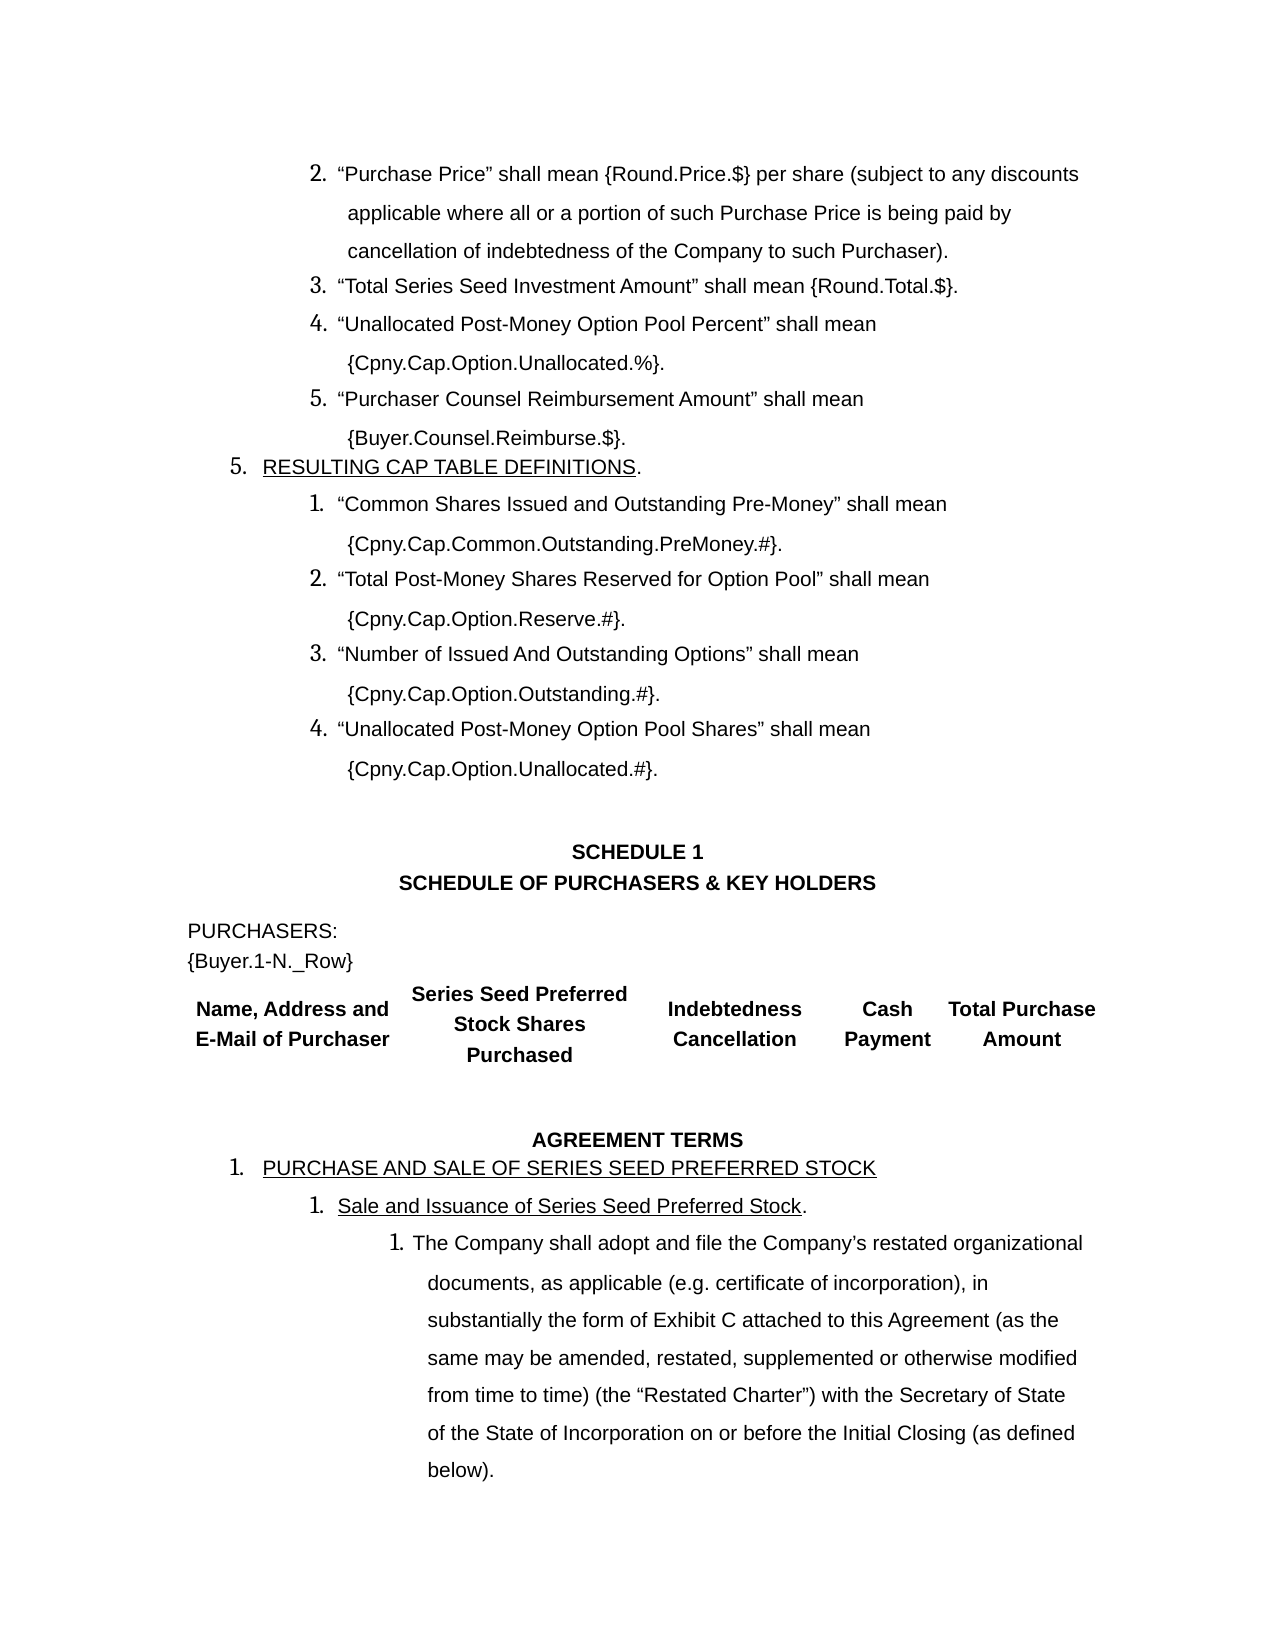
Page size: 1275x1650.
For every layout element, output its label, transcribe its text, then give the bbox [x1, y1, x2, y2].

text {Buyer.1-N._Row} [187, 942, 1087, 973]
list “Common Shares Issued and Outstanding Pre-Money” shall mean {Cpny.Cap.Common.Outstanding.PreMoney.#}. [310, 481, 1087, 556]
list PURCHASE AND SALE OF SERIES SEED PREFERRED STOCK [230, 1151, 1087, 1182]
list “Purchaser Counsel Reimbursement Amount” shall mean {Buyer.Counsel.Reimburse.$}. [310, 375, 1087, 450]
list “Total Post-Money Shares Reserved for Option Pool” shall mean {Cpny.Cap.Option.Reserve.#}. [310, 556, 1087, 631]
table_header Series Seed Preferred Stock Shares Purchased [399, 973, 640, 1068]
list The Company shall adopt and file the Company’s restated organizational documents, as applicable (e.g. certificate of incorporation), in substantially the form of Exhibit C attached to this Agreement (as the same may be amended, restated, supplemented or otherwise modified from time to time) (the “Restated Charter”) with the Secretary of State of the State of Incorporation on or before the Initial Closing (as defined below). [390, 1219, 1087, 1482]
table_header Indebtedness Cancellation [640, 973, 829, 1068]
text AGREEMENT TERMS [187, 1121, 1087, 1151]
list “Purchase Price” shall mean {Round.Price.$} per share (subject to any discounts applicable where all or a portion of such Purchase Price is being paid by cancellation of indebtedness of the Company to such Purchaser). [310, 150, 1087, 262]
table_header Name, Address and E-Mail of Purchaser [186, 973, 399, 1068]
table_header Total Purchase Amount [945, 973, 1098, 1068]
list “Total Series Seed Investment Amount” shall mean {Round.Total.$}. [310, 262, 1087, 300]
table_header Cash Payment [830, 973, 945, 1068]
list RESULTING CAP TABLE DEFINITIONS. [230, 450, 1087, 481]
text SCHEDULE 1 SCHEDULE OF PURCHASERS & KEY HOLDERS [187, 833, 1087, 894]
text PURCHASERS: [187, 894, 1087, 942]
list “Number of Issued And Outstanding Options” shall mean {Cpny.Cap.Option.Outstanding.#}. [310, 631, 1087, 706]
list “Unallocated Post-Money Option Pool Percent” shall mean {Cpny.Cap.Option.Unallocated.%}. [310, 300, 1087, 375]
list Sale and Issuance of Series Seed Preferred Stock. [310, 1182, 1087, 1219]
list “Unallocated Post-Money Option Pool Shares” shall mean {Cpny.Cap.Option.Unallocated.#}. [310, 706, 1087, 781]
